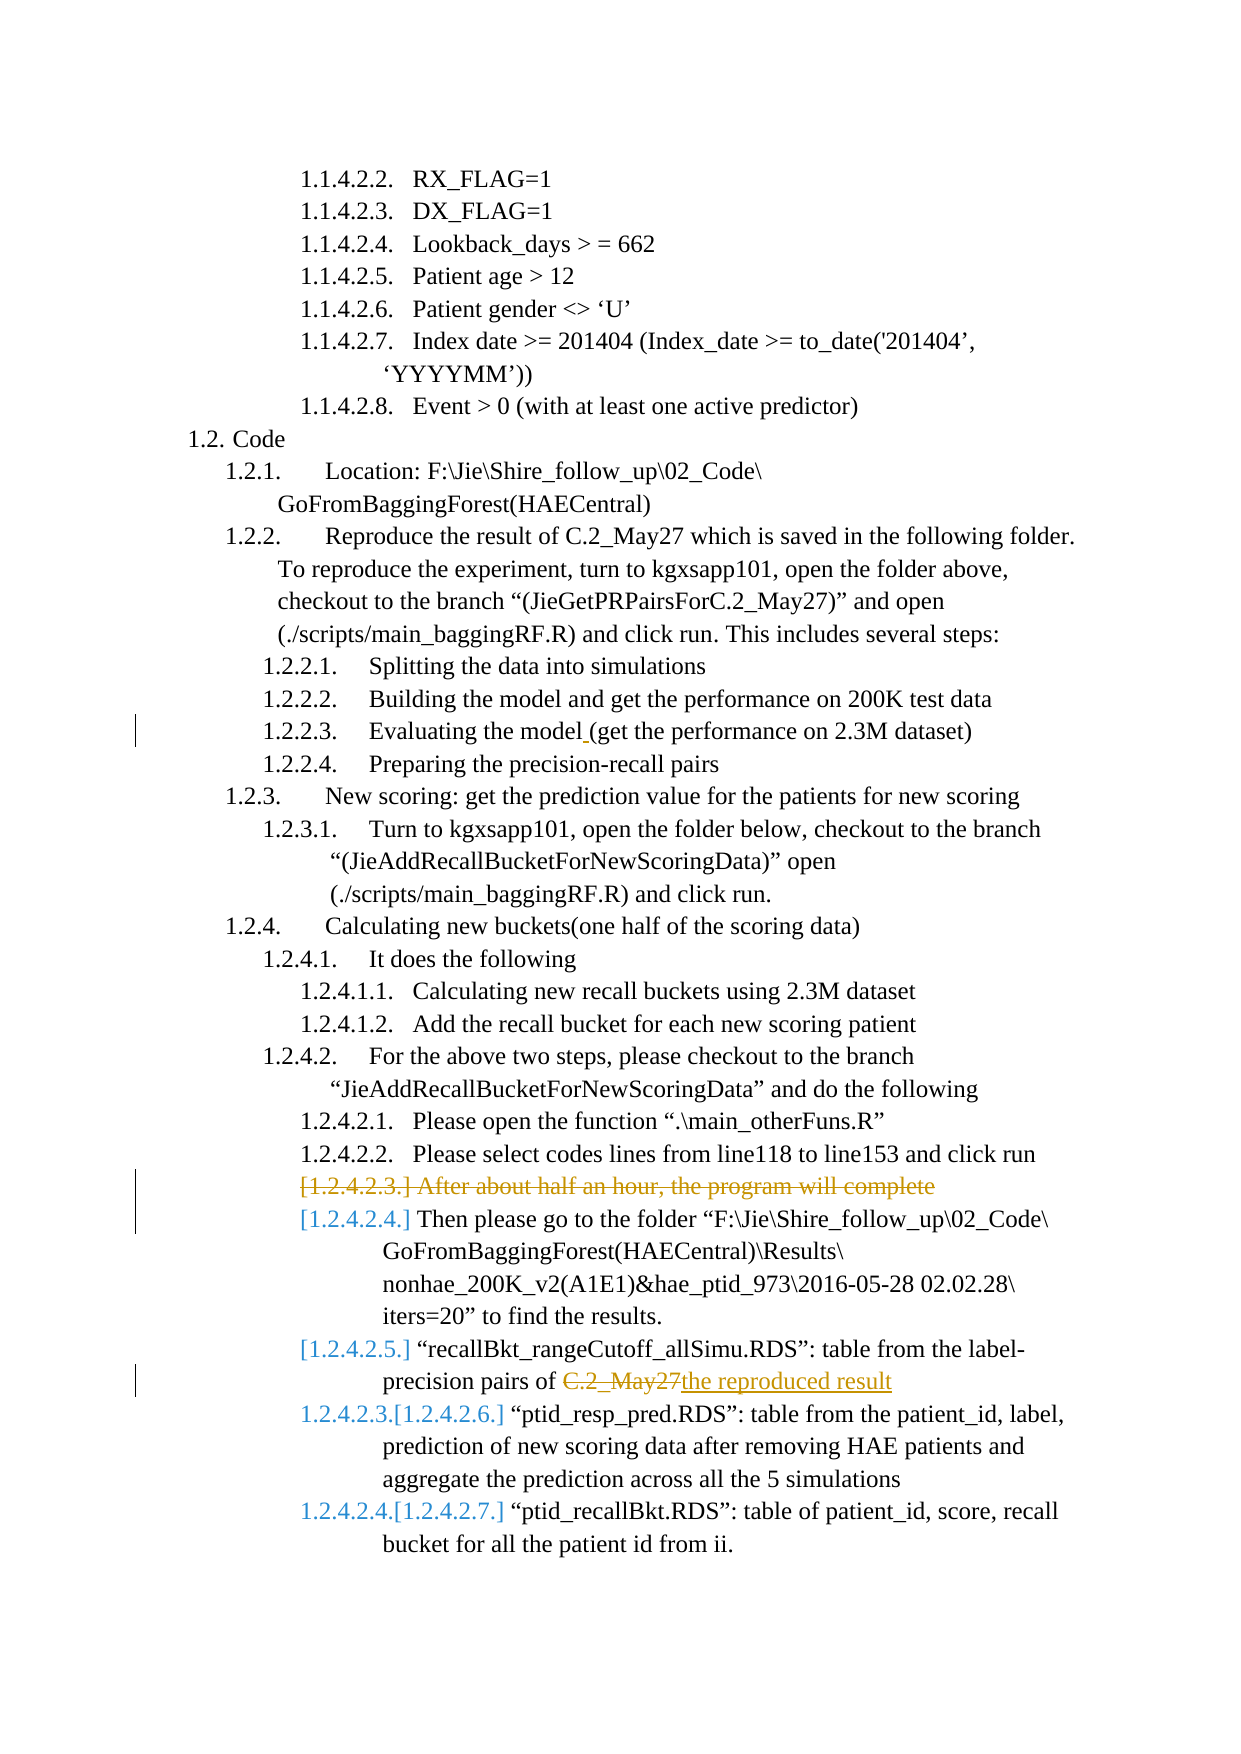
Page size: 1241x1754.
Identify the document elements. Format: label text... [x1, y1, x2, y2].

list New scoring: get the prediction value for the patients for new scoring [225, 779, 1090, 812]
list Reproduce the result of C.2_May27 which is saved in the following folder. To reproduce the experiment, turn to kgxsapp101, open the folder above, checkout to the branch “(JieGetPRPairsForC.2_May27)” and open (./scripts/main_baggingRF.R) and click run. This includes several steps: [225, 519, 1090, 649]
list Evaluating the model(get the performance on 2.3M dataset) [262, 714, 1090, 747]
list Preparing the precision-recall pairs [262, 747, 1090, 779]
list Lookback_days > = 662 [300, 227, 1090, 259]
list Patient gender <> ‘U’ [300, 292, 1090, 324]
list Building the model and get the performance on 200K test data [262, 682, 1090, 714]
list Add the recall bucket for each new scoring patient [300, 1007, 1090, 1039]
list Patient age > 12 [300, 259, 1090, 292]
list Turn to kgxsapp101, open the folder below, checkout to the branch “(JieAddRecallBucketForNewScoringData)” open (./scripts/main_baggingRF.R) and click run. [262, 812, 1090, 909]
list “ptid_resp_pred.RDS”: table from the patient_id, label, prediction of new scoring data after removing HAE patients and aggregate the prediction across all the 5 simulations [300, 1397, 1090, 1494]
list Code [187, 422, 1090, 454]
list Calculating new buckets(one half of the scoring data) [225, 909, 1090, 942]
list Calculating new recall buckets using 2.3M dataset [300, 974, 1090, 1007]
list It does the following [262, 942, 1090, 974]
list Location: F:\Jie\Shire_follow_up\02_Code\GoFromBaggingForest(HAECentral) [225, 454, 1090, 519]
list DX_FLAG=1 [300, 194, 1090, 227]
list RX_FLAG=1 [300, 162, 1090, 194]
list Then please go to the folder “F:\Jie\Shire_follow_up\02_Code\GoFromBaggingForest(HAECentral)\Results\nonhae_200K_v2(A1E1)&hae_ptid_973\2016-05-28 02.02.28\iters=20” to find the results. [300, 1202, 1090, 1332]
list For the above two steps, please checkout to the branch “JieAddRecallBucketForNewScoringData” and do the following [262, 1039, 1090, 1104]
list Please open the function “.\main_otherFuns.R” [300, 1104, 1090, 1137]
list “ptid_recallBkt.RDS”: table of patient_id, score, recall bucket for all the patient id from ii. [300, 1494, 1090, 1559]
list Please select codes lines from line118 to line153 and click run [300, 1137, 1090, 1169]
list Splitting the data into simulations [262, 649, 1090, 682]
list Index date >= 201404 (Index_date >= to_date('201404’, ‘YYYYMM’)) [300, 324, 1090, 389]
list Event > 0 (with at least one active predictor) [300, 389, 1090, 422]
list “recallBkt_rangeCutoff_allSimu.RDS”: table from the label-precision pairs of [300, 1332, 1090, 1397]
